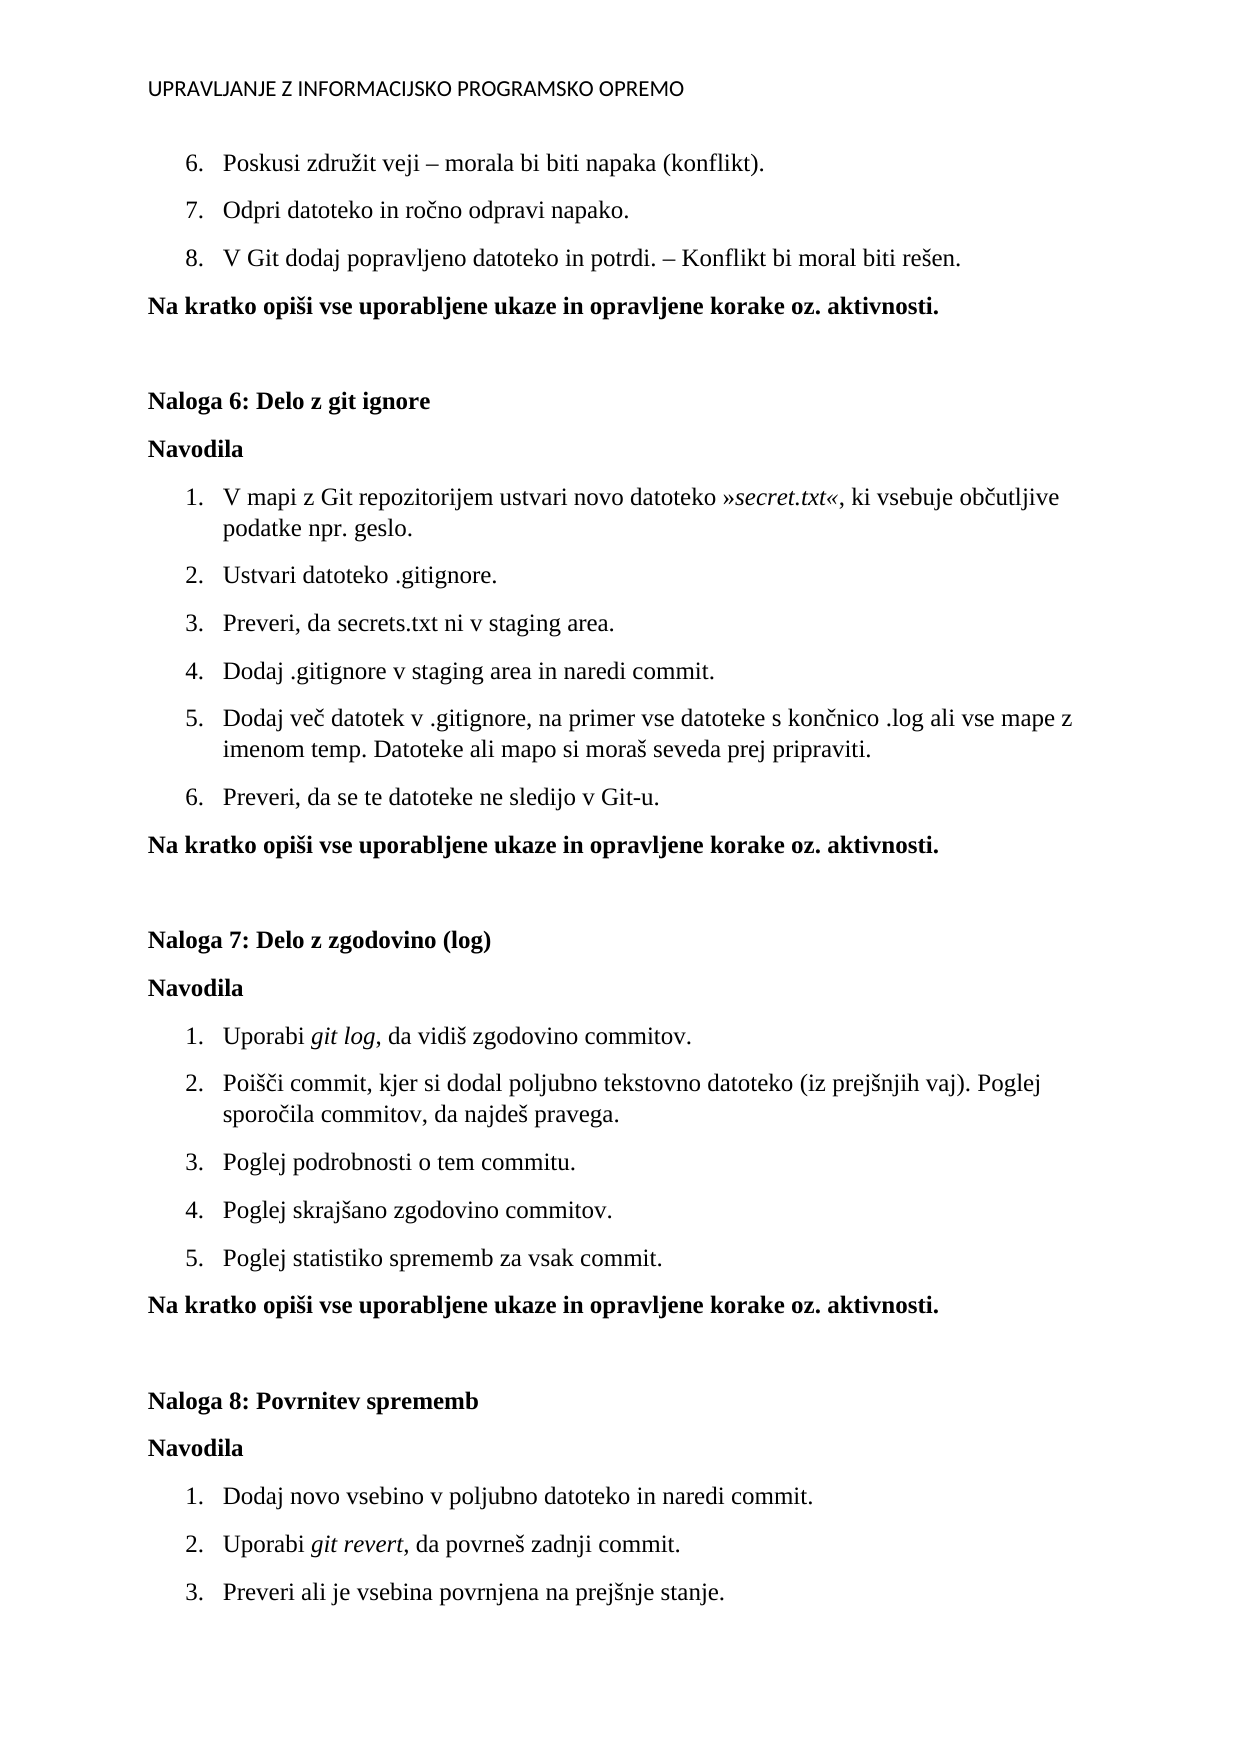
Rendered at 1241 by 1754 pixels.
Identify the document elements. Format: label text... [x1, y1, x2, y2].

list Poglej skrajšano zgodovino commitov. [185, 1195, 1093, 1224]
list Poglej podrobnosti o tem commitu. [185, 1147, 1093, 1176]
text Navodila [148, 973, 1093, 1002]
text Naloga 7: Delo z zgodovino (log) [148, 925, 1093, 954]
text Navodila [148, 434, 1093, 463]
list Poskusi združit veji – morala bi biti napaka (konflikt). [185, 148, 1093, 176]
list Preveri, da se te datoteke ne sledijo v Git-u. [185, 782, 1093, 811]
list Ustvari datoteko .gitignore. [185, 560, 1093, 589]
text Naloga 8: Povrnitev sprememb [148, 1386, 1093, 1414]
list Preveri ali je vsebina povrnjena na prejšnje stanje. [185, 1577, 1093, 1605]
list Poišči commit, kjer si dodal poljubno tekstovno datoteko (iz prejšnjih vaj). Poglej sporočila commitov, da najdeš pravega. [185, 1068, 1093, 1128]
list Uporabi git revert, da povrneš zadnji commit. [185, 1529, 1093, 1558]
text Naloga 6: Delo z git ignore [148, 386, 1093, 415]
list Preveri, da secrets.txt ni v staging area. [185, 608, 1093, 637]
list Dodaj .gitignore v staging area in naredi commit. [185, 656, 1093, 684]
text Na kratko opiši vse uporabljene ukaze in opravljene korake oz. aktivnosti. [148, 830, 1093, 859]
list Uporabi git log, da vidiš zgodovino commitov. [185, 1021, 1093, 1049]
text Navodila [148, 1433, 1093, 1462]
list Poglej statistiko sprememb za vsak commit. [185, 1243, 1093, 1271]
text Na kratko opiši vse uporabljene ukaze in opravljene korake oz. aktivnosti. [148, 291, 1093, 319]
list Odpri datoteko in ročno odpravi napako. [185, 195, 1093, 224]
list V Git dodaj popravljeno datoteko in potrdi. – Konflikt bi moral biti rešen. [185, 243, 1093, 272]
list Dodaj novo vsebino v poljubno datoteko in naredi commit. [185, 1481, 1093, 1510]
text Na kratko opiši vse uporabljene ukaze in opravljene korake oz. aktivnosti. [148, 1290, 1093, 1319]
list Dodaj več datotek v .gitignore, na primer vse datoteke s končnico .log ali vse mape z imenom temp. Datoteke ali mapo si moraš seveda prej pripraviti. [185, 703, 1093, 763]
list V mapi z Git repozitorijem ustvari novo datoteko »secret.txt«, ki vsebuje občutljive podatke npr. geslo. [185, 482, 1093, 541]
